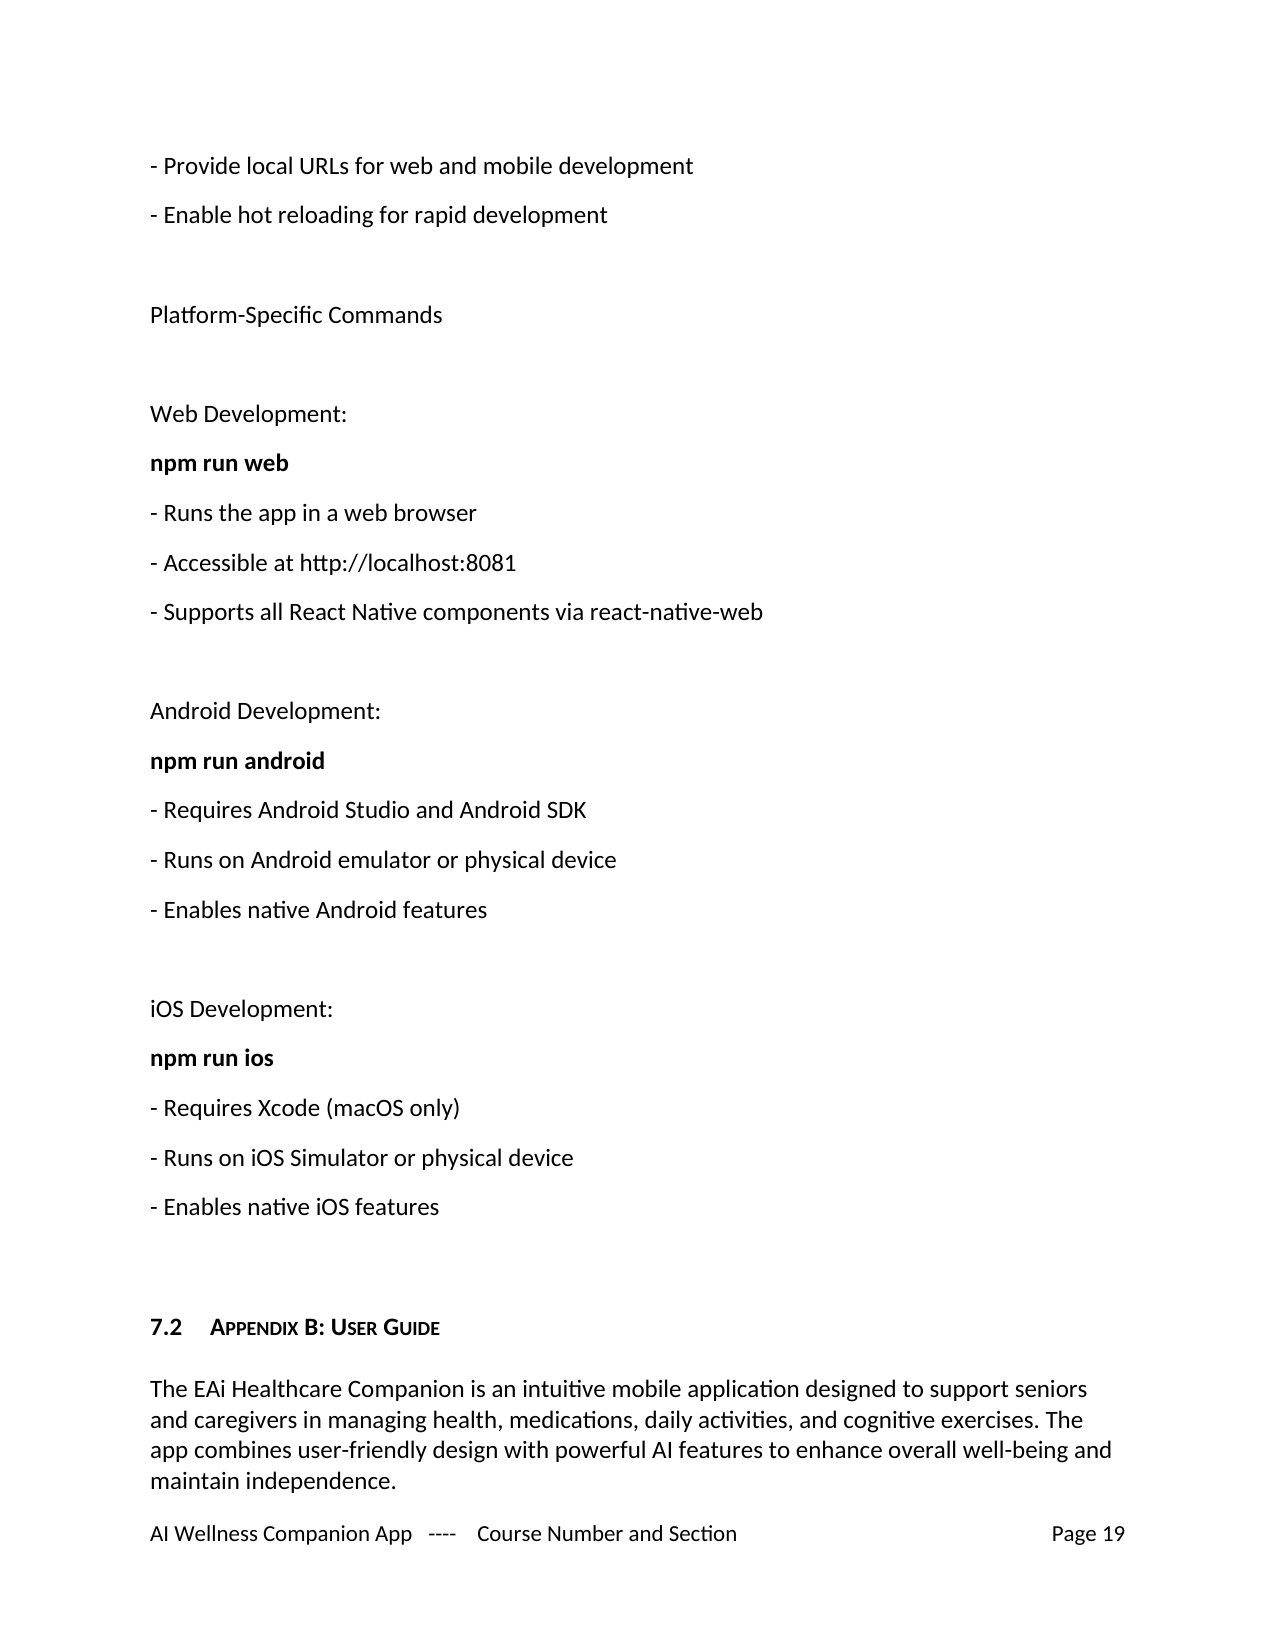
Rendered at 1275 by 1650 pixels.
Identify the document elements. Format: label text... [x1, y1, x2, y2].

text - Enables native iOS features [150, 1191, 1125, 1222]
subtitle Appendix B: User Guide [150, 1311, 1125, 1342]
text - Runs on Android emulator or physical device [150, 844, 1125, 875]
text npm run android [150, 745, 1125, 776]
text - Enables native Android features [150, 894, 1125, 924]
text iOS Development: [150, 993, 1125, 1023]
text - Runs on iOS Simulator or physical device [150, 1142, 1125, 1172]
text The EAi Healthcare Companion is an intuitive mobile application designed to support seniors and caregivers in managing health, medications, daily activities, and cognitive exercises. The app combines user-friendly design with powerful AI features to enhance overall well-being and maintain independence. [150, 1373, 1125, 1495]
text Web Development: [150, 398, 1125, 428]
text - Requires Xcode (macOS only) [150, 1092, 1125, 1123]
text - Provide local URLs for web and mobile development [150, 150, 1125, 181]
text npm run ios [150, 1042, 1125, 1073]
text npm run web [150, 447, 1125, 478]
text Android Development: [150, 695, 1125, 726]
text Platform-Specific Commands [150, 299, 1125, 329]
text - Supports all React Native components via react-native-web [150, 596, 1125, 627]
text - Runs the app in a web browser [150, 497, 1125, 528]
text - Enable hot reloading for rapid development [150, 199, 1125, 230]
text - Requires Android Studio and Android SDK [150, 794, 1125, 825]
text - Accessible at http://localhost:8081 [150, 547, 1125, 577]
